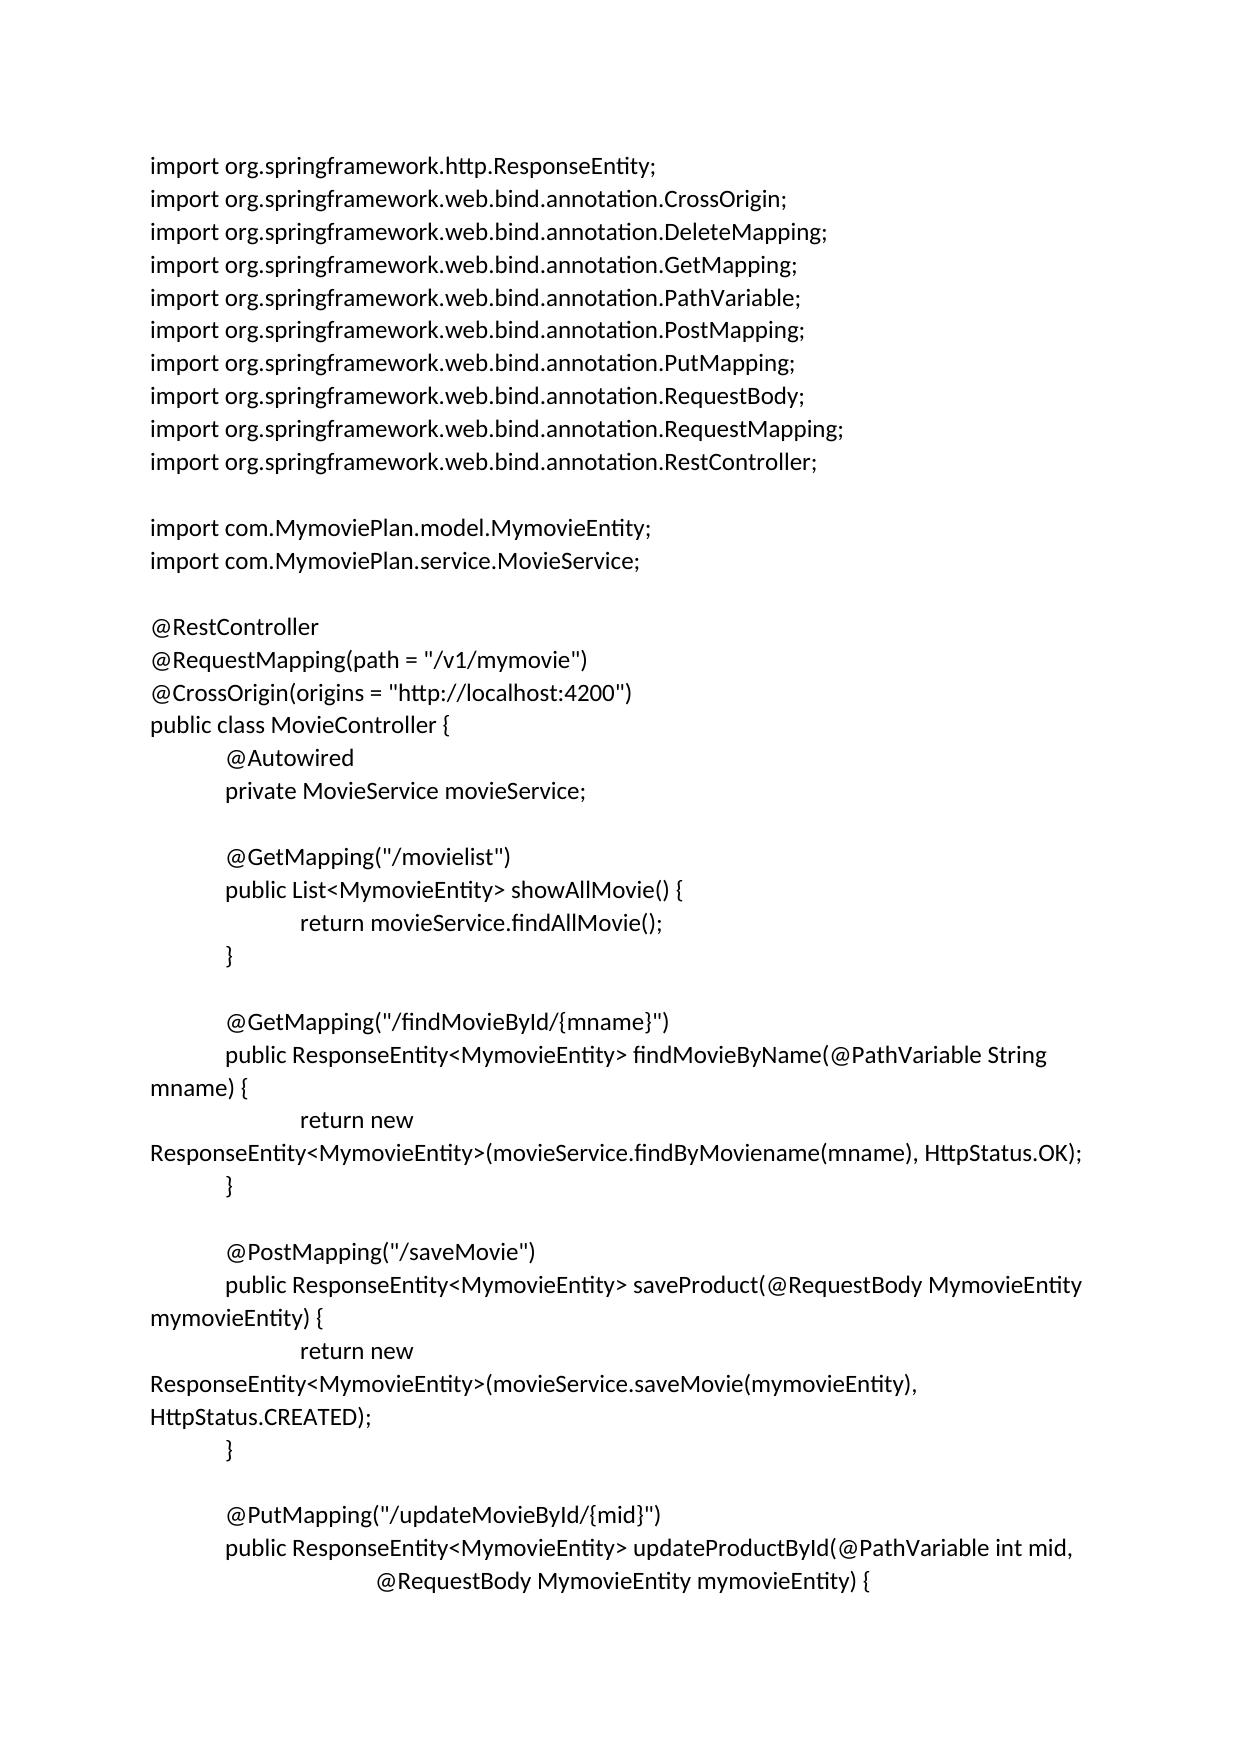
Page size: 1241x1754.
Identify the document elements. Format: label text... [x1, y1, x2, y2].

text import org.springframework.web.bind.annotation.RequestMapping; [150, 413, 1090, 444]
text } [150, 940, 1090, 971]
text import org.springframework.web.bind.annotation.RequestBody; [150, 380, 1090, 411]
text import org.springframework.web.bind.annotation.PathVariable; [150, 282, 1090, 312]
text @GetMapping("/movielist") [150, 841, 1090, 872]
text import org.springframework.web.bind.annotation.DeleteMapping; [150, 216, 1090, 246]
text import com.MymoviePlan.service.MovieService; [150, 545, 1090, 576]
text @GetMapping("/findMovieById/{mname}") [150, 1006, 1090, 1036]
text import org.springframework.web.bind.annotation.PutMapping; [150, 347, 1090, 378]
text import org.springframework.web.bind.annotation.RestController; [150, 446, 1090, 477]
text } [150, 1170, 1090, 1201]
text @CrossOrigin(origins = "http://localhost:4200") [150, 677, 1090, 707]
text public ResponseEntity<MymovieEntity> saveProduct(@RequestBody MymovieEntity mymovieEntity) { [150, 1269, 1090, 1333]
text import org.springframework.http.ResponseEntity; [150, 150, 1090, 181]
text public ResponseEntity<MymovieEntity> findMovieByName(@PathVariable String mname) { [150, 1039, 1090, 1102]
text @RequestMapping(path = "/v1/mymovie") [150, 644, 1090, 674]
text @PostMapping("/saveMovie") [150, 1236, 1090, 1267]
text import org.springframework.web.bind.annotation.PostMapping; [150, 314, 1090, 345]
text public ResponseEntity<MymovieEntity> updateProductById(@PathVariable int mid, [150, 1532, 1090, 1563]
text import com.MymoviePlan.model.MymovieEntity; [150, 512, 1090, 543]
text import org.springframework.web.bind.annotation.CrossOrigin; [150, 183, 1090, 213]
text return new ResponseEntity<MymovieEntity>(movieService.saveMovie(mymovieEntity), HttpStatus.CREATED); [150, 1335, 1090, 1431]
text private MovieService movieService; [150, 775, 1090, 806]
text return new ResponseEntity<MymovieEntity>(movieService.findByMoviename(mname), HttpStatus.OK); [150, 1104, 1090, 1168]
text import org.springframework.web.bind.annotation.GetMapping; [150, 249, 1090, 279]
text @Autowired [150, 742, 1090, 773]
text @PutMapping("/updateMovieById/{mid}") [150, 1499, 1090, 1530]
text @RestController [150, 611, 1090, 641]
text @RequestBody MymovieEntity mymovieEntity) { [150, 1565, 1090, 1596]
text public class MovieController { [150, 709, 1090, 740]
text } [150, 1434, 1090, 1464]
text public List<MymovieEntity> showAllMovie() { [150, 874, 1090, 905]
text return movieService.findAllMovie(); [150, 907, 1090, 938]
